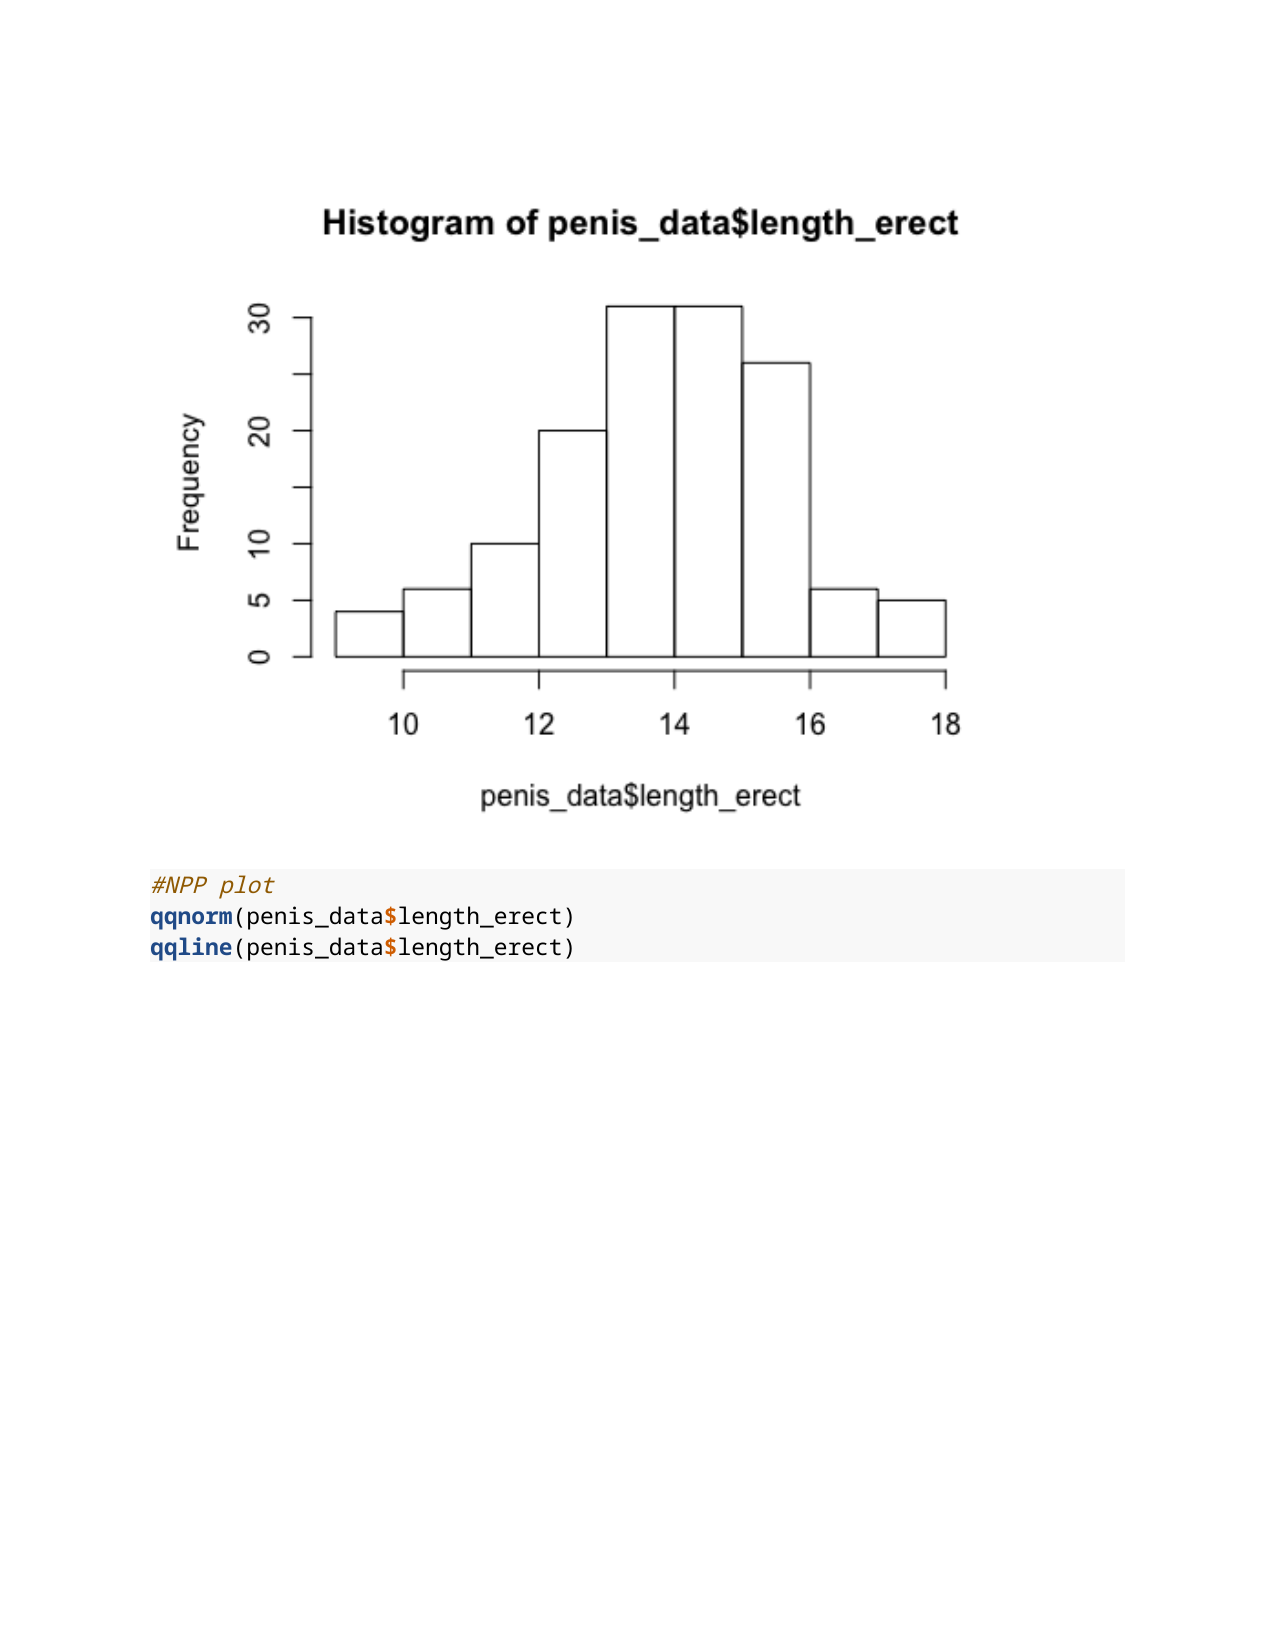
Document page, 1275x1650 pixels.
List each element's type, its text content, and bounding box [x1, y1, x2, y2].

picture [168, 150, 1044, 850]
text #NPP plot qqnorm(penis_data$length_erect) qqline(penis_data$length_erect) [274, 869, 1125, 962]
